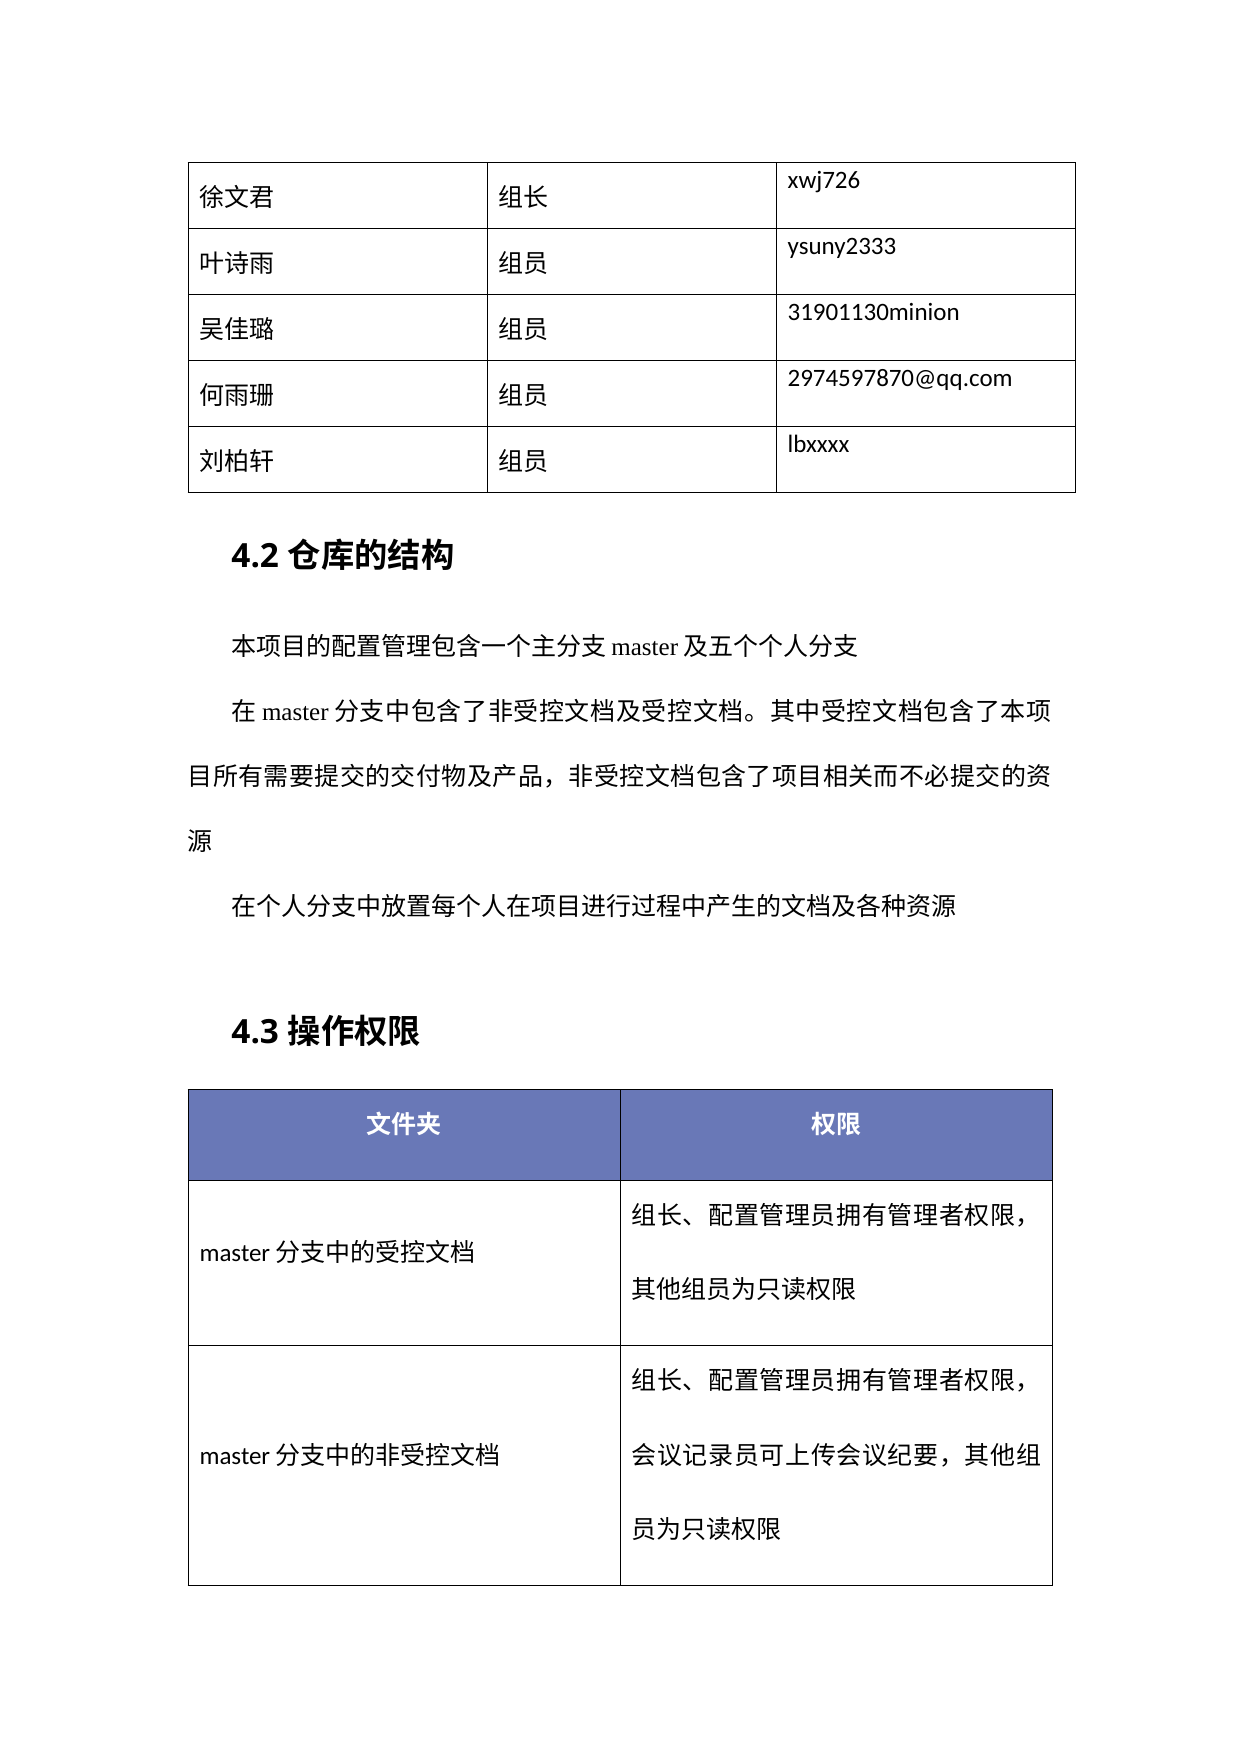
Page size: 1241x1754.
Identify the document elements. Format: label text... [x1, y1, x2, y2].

table_cell ysuny2333 [777, 229, 1075, 294]
table_cell 徐文君 [189, 163, 487, 228]
text 在master分支中包含了非受控文档及受控文档。其中受控文档包含了本项目所有需要提交的交付物及产品，非受控文档包含了项目相关而不必提交的资源 [187, 677, 1053, 872]
table_cell 组员 [488, 229, 776, 294]
table_header 文件夹 [189, 1090, 620, 1180]
table_cell 组员 [488, 427, 776, 492]
table_cell 组长、配置管理员拥有管理者权限，会议记录员可上传会议纪要，其他组员为只读权限 [621, 1346, 1052, 1585]
table_cell 叶诗雨 [189, 229, 487, 294]
table_cell lbxxxx [777, 427, 1075, 492]
table_cell 刘柏轩 [189, 427, 487, 492]
table_cell 何雨珊 [189, 361, 487, 426]
table_cell 31901130minion [777, 295, 1075, 360]
subtitle 4.2 仓库的结构 [187, 520, 1053, 585]
subtitle 4.3 操作权限 [187, 997, 1053, 1062]
table_cell master分支中的非受控文档 [189, 1346, 620, 1585]
table_cell 吴佳璐 [189, 295, 487, 360]
text 在个人分支中放置每个人在项目进行过程中产生的文档及各种资源 [187, 872, 1053, 937]
table_cell 组员 [488, 295, 776, 360]
text 本项目的配置管理包含一个主分支master及五个个人分支 [187, 612, 1053, 677]
table_cell master分支中的受控文档 [189, 1181, 620, 1345]
table_cell 组员 [488, 361, 776, 426]
table_cell 组长、配置管理员拥有管理者权限，其他组员为只读权限 [621, 1181, 1052, 1345]
table_header 权限 [621, 1090, 1052, 1180]
table_cell xwj726 [777, 163, 1075, 228]
table_cell 2974597870@qq.com [777, 361, 1075, 426]
table_cell 组长 [488, 163, 776, 228]
